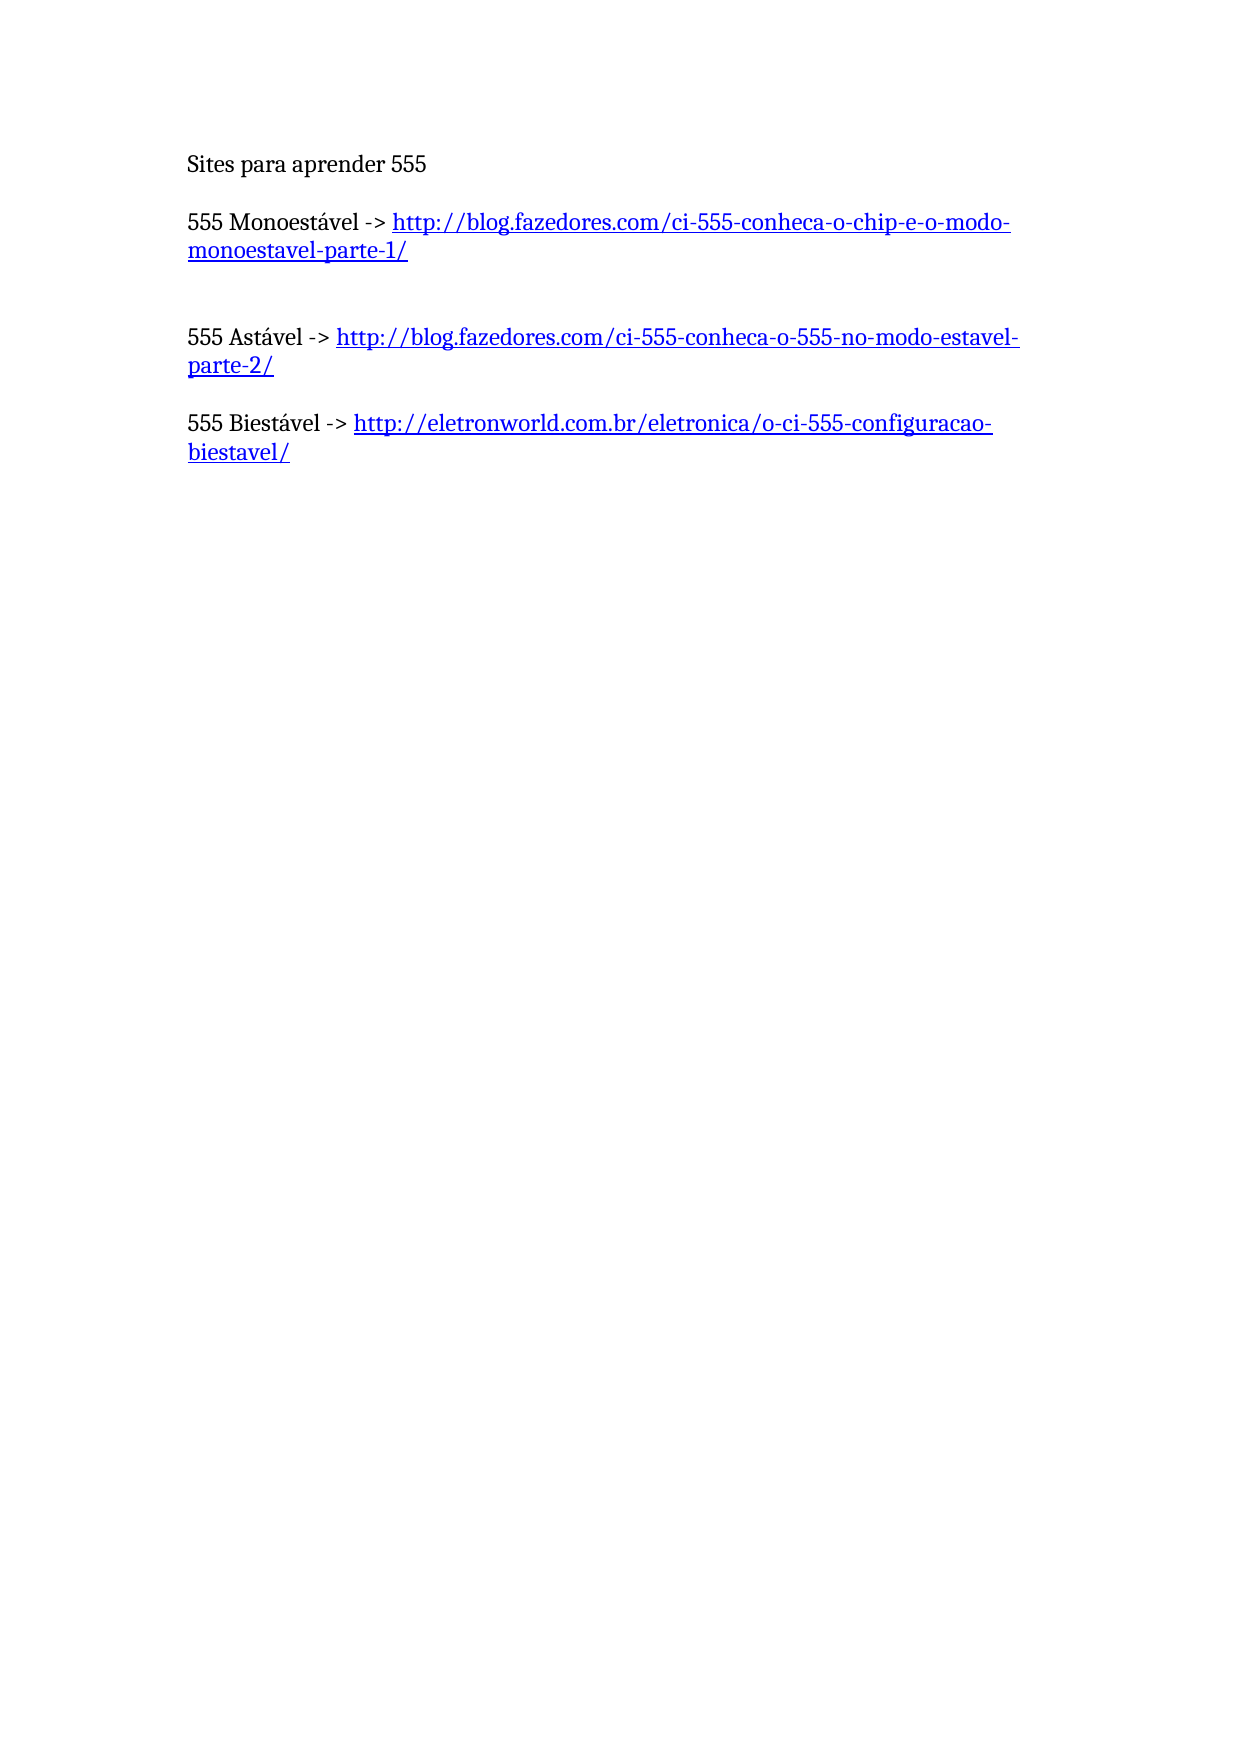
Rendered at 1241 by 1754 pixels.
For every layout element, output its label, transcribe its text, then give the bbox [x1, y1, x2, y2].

text 555 Monoestável -> http://blog.fazedores.com/ci-555-conheca-o-chip-e-o-modo-monoestavel-parte-1/ [187, 207, 1053, 265]
text 555 Astável -> http://blog.fazedores.com/ci-555-conheca-o-555-no-modo-estavel-parte-2/ [187, 322, 1053, 380]
text Sites para aprender 555 [187, 150, 1053, 179]
text 555 Biestável -> http://eletronworld.com.br/eletronica/o-ci-555-configuracao-biestavel/ [187, 409, 1053, 466]
